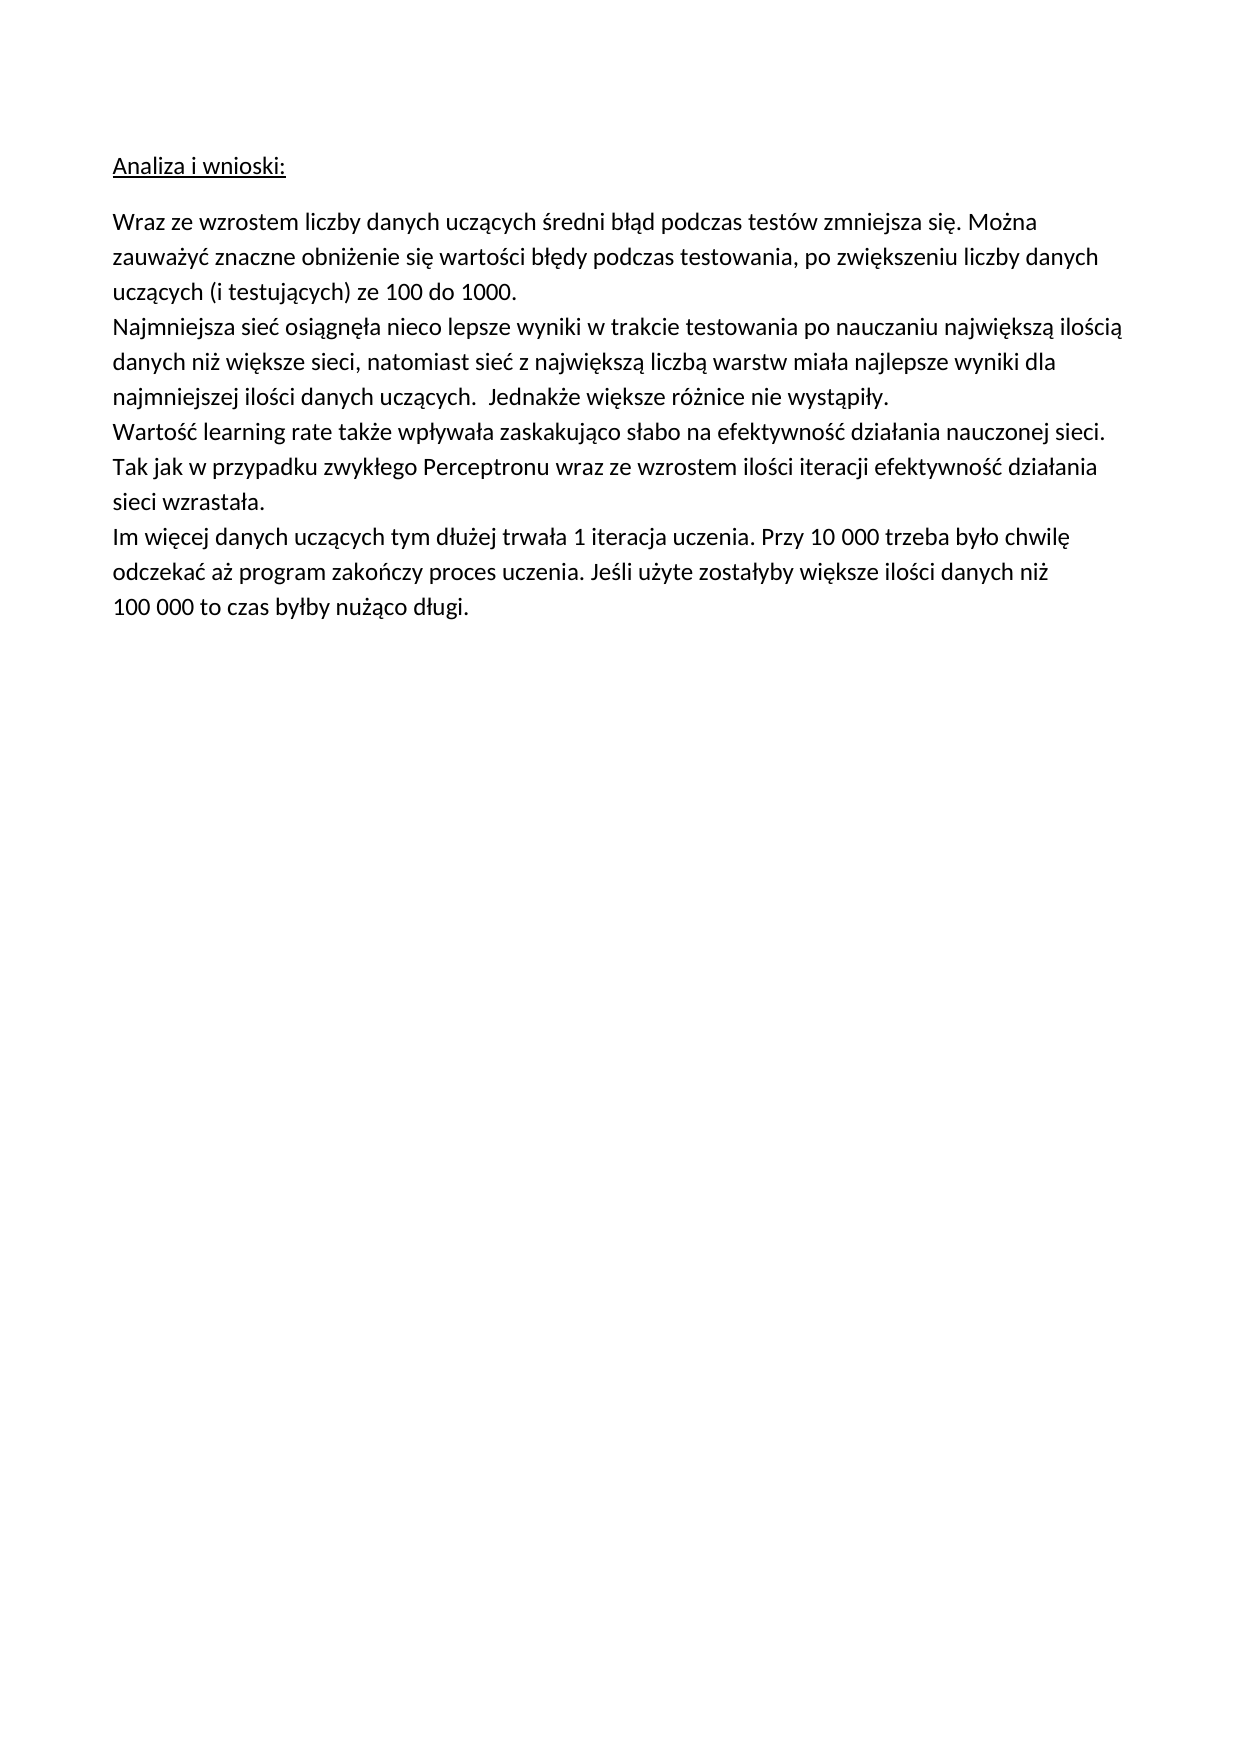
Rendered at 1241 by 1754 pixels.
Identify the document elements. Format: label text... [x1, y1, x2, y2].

text Wraz ze wzrostem liczby danych uczących średni błąd podczas testów zmniejsza się. Można zauważyć znaczne obniżenie się wartości błędy podczas testowania, po zwiększeniu liczby danych uczących (i testujących) ze 100 do 1000. Najmniejsza sieć osiągnęła nieco lepsze wyniki w trakcie testowania po nauczaniu największą ilością danych niż większe sieci, natomiast sieć z największą liczbą warstw miała najlepsze wyniki dla najmniejszej ilości danych uczących. Jednakże większe różnice nie wystąpiły. Wartość learning rate także wpływała zaskakująco słabo na efektywność działania nauczonej sieci. Tak jak w przypadku zwykłego Perceptronu wraz ze wzrostem ilości iteracji efektywność działania sieci wzrastała. Im więcej danych uczących tym dłużej trwała 1 iteracja uczenia. Przy 10 000 trzeba było chwilę odczekać aż program zakończy proces uczenia. Jeśli użyte zostałyby większe ilości danych niż 100 000 to czas byłby nużąco długi. [112, 206, 1128, 621]
text Analiza i wnioski: [112, 150, 1128, 181]
